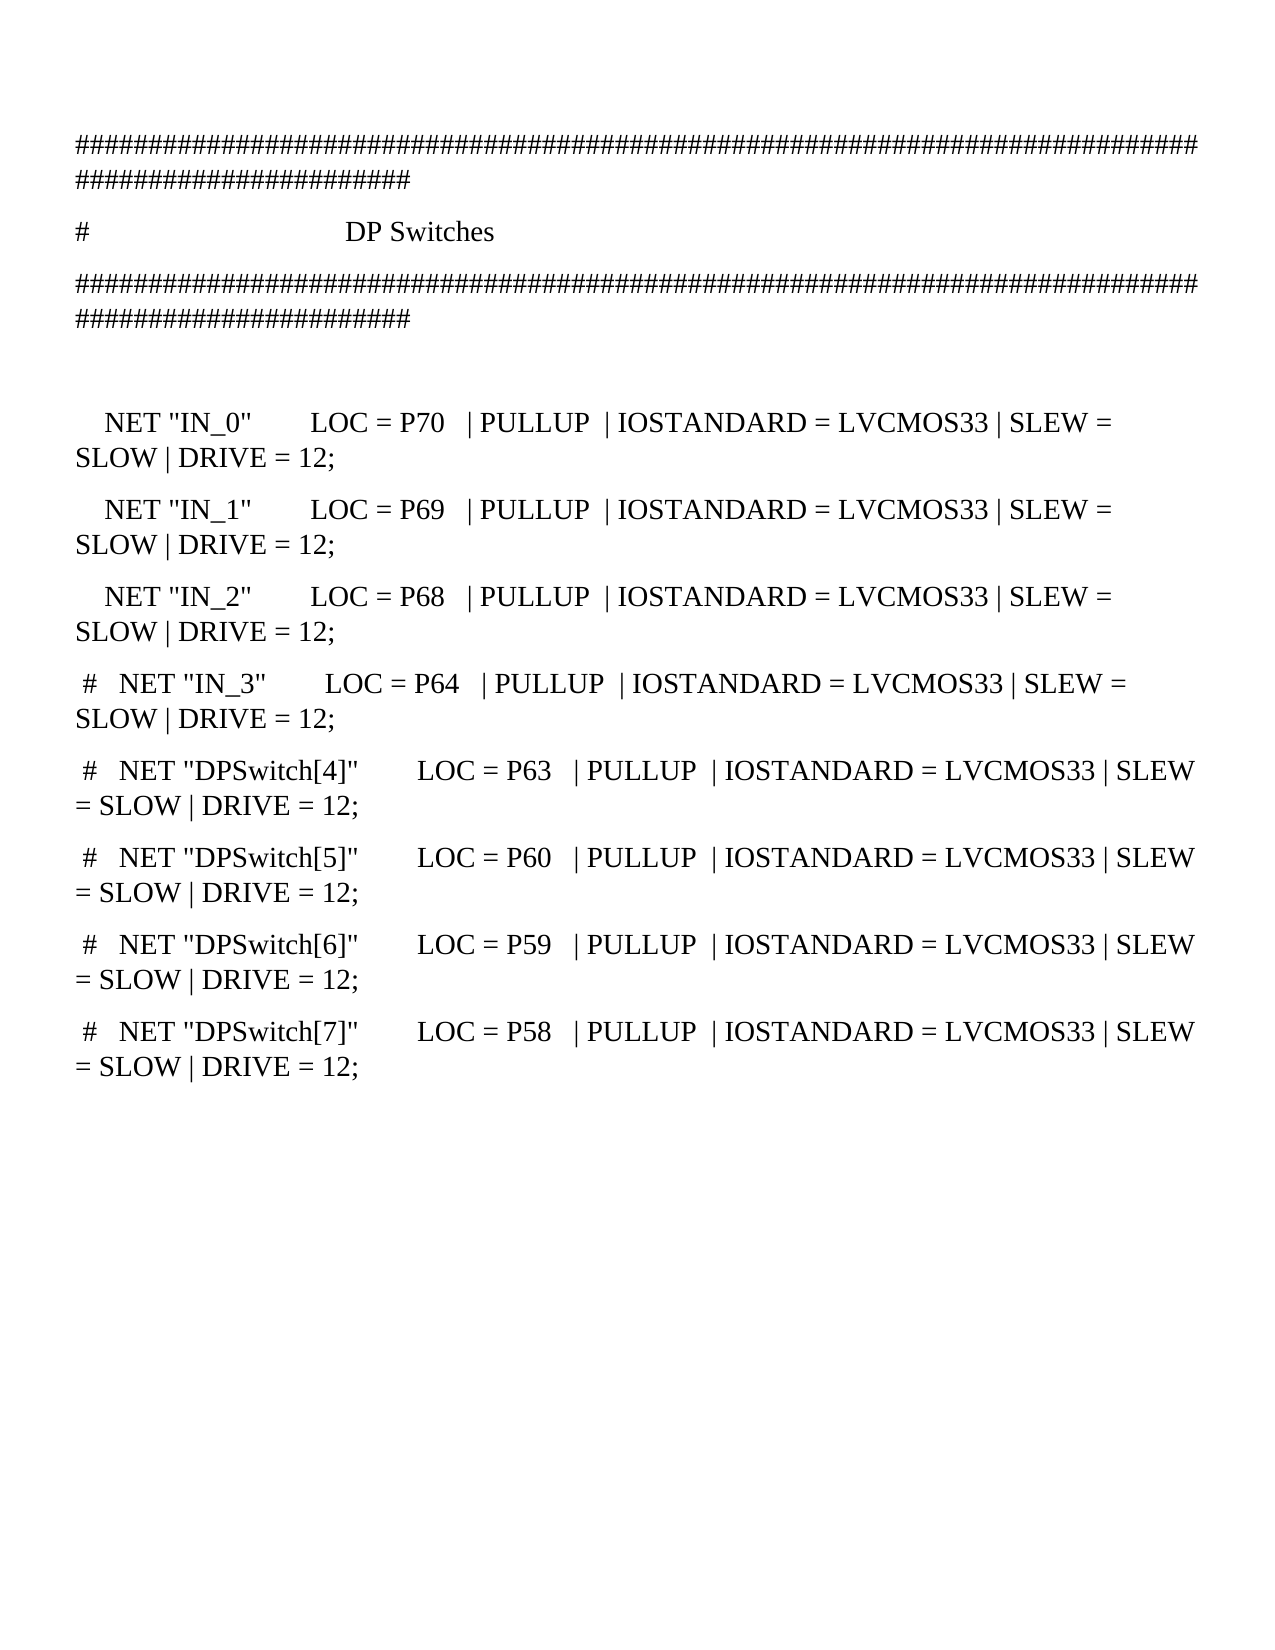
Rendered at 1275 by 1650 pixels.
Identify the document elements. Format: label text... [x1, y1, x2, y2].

text # NET "DPSwitch[6]" LOC = P59 | PULLUP | IOSTANDARD = LVCMOS33 | SLEW = SLOW | DRIVE = 12; [75, 927, 1200, 996]
text # NET "DPSwitch[5]" LOC = P60 | PULLUP | IOSTANDARD = LVCMOS33 | SLEW = SLOW | DRIVE = 12; [75, 840, 1200, 909]
text NET "IN_2" LOC = P68 | PULLUP | IOSTANDARD = LVCMOS33 | SLEW = SLOW | DRIVE = 12; [75, 579, 1200, 648]
text #################################################################################################### [75, 266, 1200, 334]
text #################################################################################################### [75, 127, 1200, 196]
text # NET "DPSwitch[4]" LOC = P63 | PULLUP | IOSTANDARD = LVCMOS33 | SLEW = SLOW | DRIVE = 12; [75, 753, 1200, 822]
text NET "IN_0" LOC = P70 | PULLUP | IOSTANDARD = LVCMOS33 | SLEW = SLOW | DRIVE = 12; [75, 405, 1200, 473]
text # NET "IN_3" LOC = P64 | PULLUP | IOSTANDARD = LVCMOS33 | SLEW = SLOW | DRIVE = 12; [75, 666, 1200, 735]
text # DP Switches [75, 214, 1200, 247]
text NET "IN_1" LOC = P69 | PULLUP | IOSTANDARD = LVCMOS33 | SLEW = SLOW | DRIVE = 12; [75, 492, 1200, 561]
text # NET "DPSwitch[7]" LOC = P58 | PULLUP | IOSTANDARD = LVCMOS33 | SLEW = SLOW | DRIVE = 12; [75, 1014, 1200, 1083]
